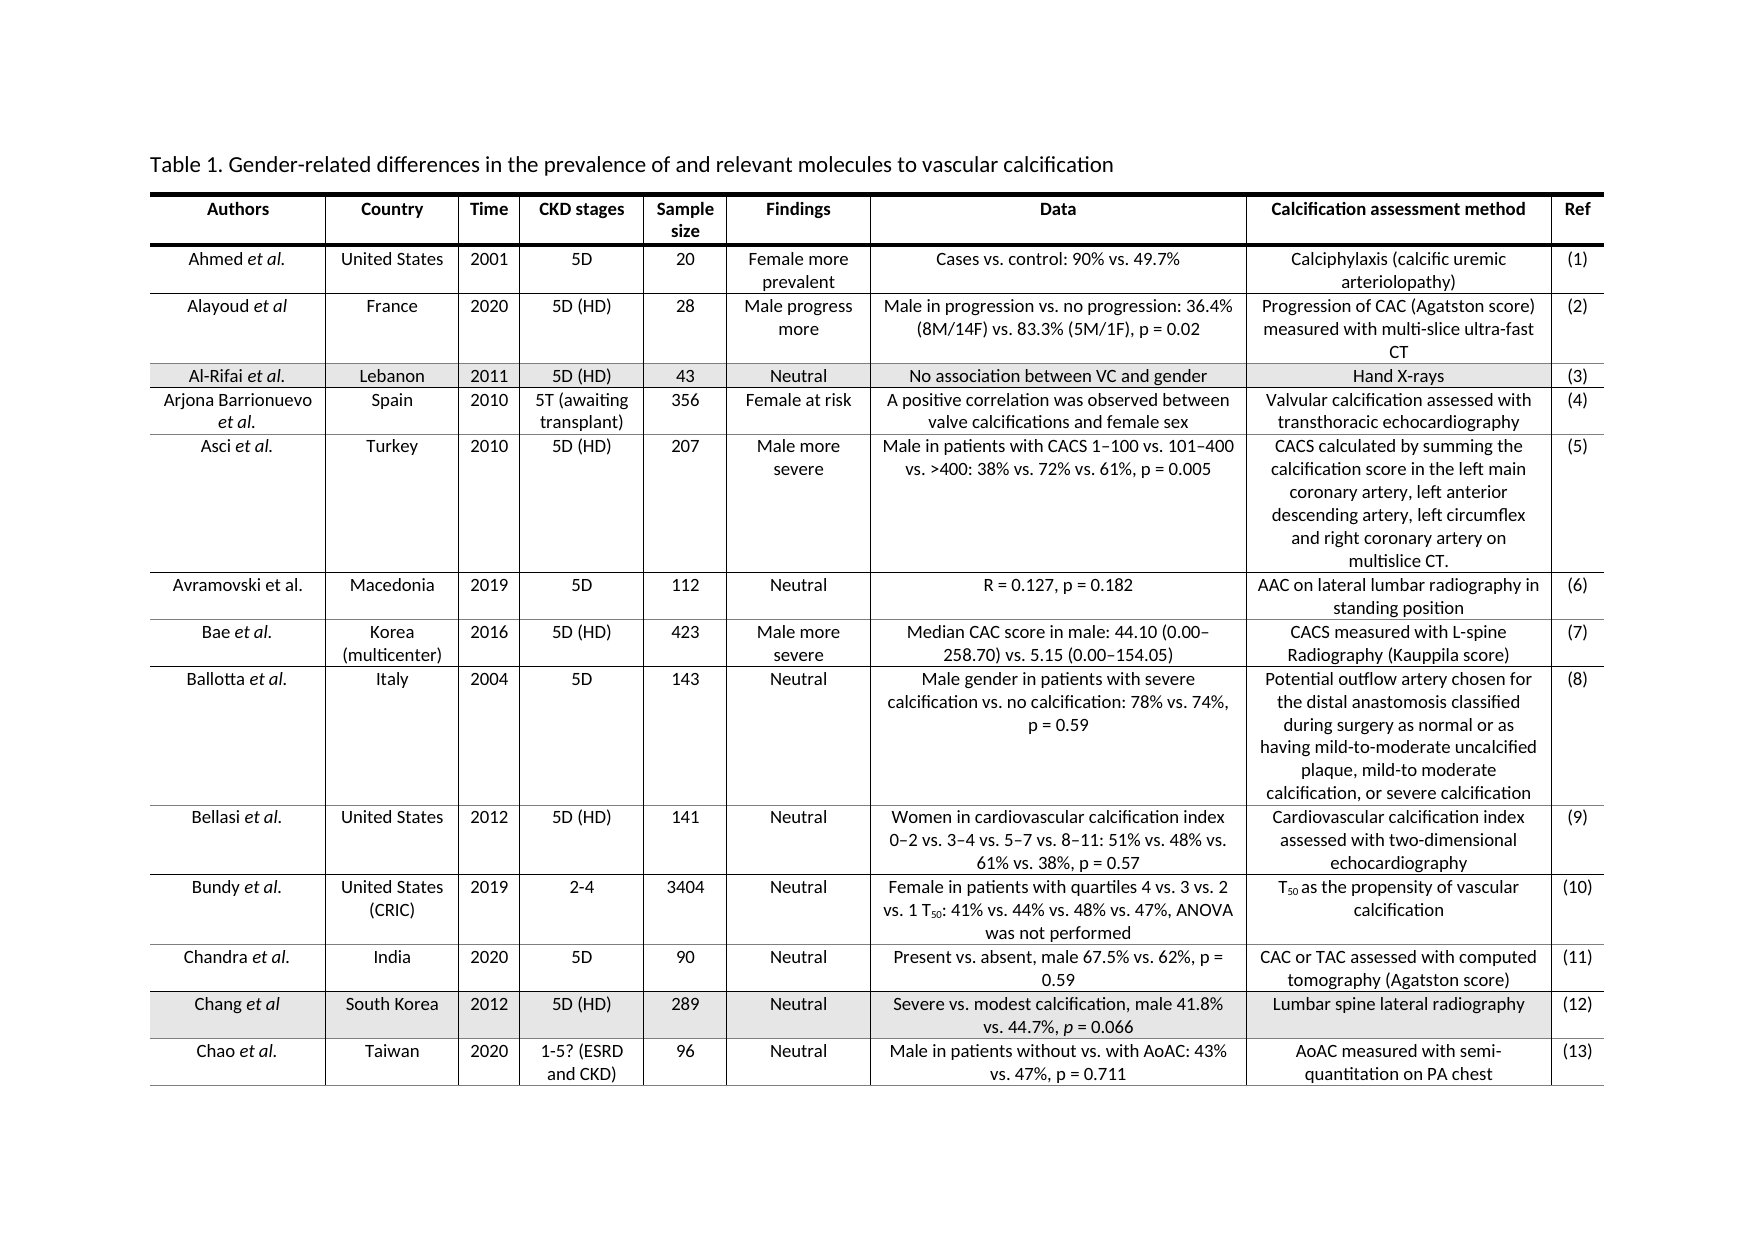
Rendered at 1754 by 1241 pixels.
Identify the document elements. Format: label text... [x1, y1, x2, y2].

table_cell 2011 [459, 364, 519, 387]
table_cell 2020 [459, 945, 519, 991]
table_cell (6) [1552, 573, 1604, 619]
table_cell Neutral [727, 806, 870, 874]
table_cell United States (CRIC) [326, 875, 458, 944]
table_cell Male in patients with CACS 1–100 vs. 101–400 vs. >400: 38% vs. 72% vs. 61%, p = 0.005 [871, 435, 1246, 572]
table_cell 2012 [459, 806, 519, 874]
table_cell 2001 [459, 247, 519, 293]
table_cell 2019 [459, 875, 519, 944]
table_cell 5D (HD) [520, 364, 643, 387]
table_cell (5) [1552, 435, 1604, 572]
table_cell (12) [1552, 992, 1604, 1038]
table_cell 5D [520, 247, 643, 293]
table_cell Bae et al. [150, 620, 325, 666]
table_cell 112 [644, 573, 726, 619]
table_cell 5T (awaiting transplant) [520, 388, 643, 434]
table_cell (11) [1552, 945, 1604, 991]
table_cell (8) [1552, 667, 1604, 804]
table_cell Arjona Barrionuevo et al. [150, 388, 325, 434]
table_cell Severe vs. modest calcification, male 41.8% vs. 44.7%, p = 0.066 [871, 992, 1246, 1038]
table_cell Neutral [727, 364, 870, 387]
table_cell India [326, 945, 458, 991]
table_cell Progression of CAC (Agatston score) measured with multi-slice ultra-fast CT [1247, 294, 1551, 363]
table_cell 289 [644, 992, 726, 1038]
table_cell Calciphylaxis (calcific uremic arteriolopathy) [1247, 247, 1551, 293]
table_cell 5D [520, 667, 643, 804]
table_cell (3) [1552, 364, 1604, 387]
table_header CKD stages [520, 197, 643, 242]
table_cell 5D (HD) [520, 992, 643, 1038]
table_header Authors [150, 197, 325, 242]
table_cell Male progress more [727, 294, 870, 363]
table_cell 28 [644, 294, 726, 363]
table_cell (4) [1552, 388, 1604, 434]
table_cell 90 [644, 945, 726, 991]
table_cell (7) [1552, 620, 1604, 666]
table_cell 2016 [459, 620, 519, 666]
table_cell 143 [644, 667, 726, 804]
table_cell Hand X-rays [1247, 364, 1551, 387]
table_cell AAC on lateral lumbar radiography in standing position [1247, 573, 1551, 619]
table_header Ref [1552, 197, 1604, 242]
table_cell 5D [520, 573, 643, 619]
table_cell Women in cardiovascular calcification index 0–2 vs. 3–4 vs. 5–7 vs. 8–11: 51% vs. 48% vs. 61% vs. 38%, p = 0.57 [871, 806, 1246, 874]
table_cell France [326, 294, 458, 363]
table_cell Al-Rifai et al. [150, 364, 325, 387]
table_cell Ahmed et al. [150, 247, 325, 293]
table_cell Bellasi et al. [150, 806, 325, 874]
table_cell 5D (HD) [520, 806, 643, 874]
table_cell Male gender in patients with severe calcification vs. no calcification: 78% vs. 74%, p = 0.59 [871, 667, 1246, 804]
table_cell Avramovski et al. [150, 573, 325, 619]
table_cell Bundy et al. [150, 875, 325, 944]
table_cell CACS measured with L-spine Radiography (Kauppila score) [1247, 620, 1551, 666]
table_cell Macedonia [326, 573, 458, 619]
table_cell 423 [644, 620, 726, 666]
table_cell 3404 [644, 875, 726, 944]
table_cell (10) [1552, 875, 1604, 944]
table_cell 5D (HD) [520, 435, 643, 572]
table_cell 96 [644, 1039, 726, 1085]
table_cell Female in patients with quartiles 4 vs. 3 vs. 2 vs. 1 T50: 41% vs. 44% vs. 48% vs. 47%, ANOVA was not performed [871, 875, 1246, 944]
table_cell Neutral [727, 945, 870, 991]
table_cell Turkey [326, 435, 458, 572]
table_cell United States [326, 247, 458, 293]
table_header Findings [727, 197, 870, 242]
table_cell 1-5? (ESRD and CKD) [520, 1039, 643, 1085]
table_cell 43 [644, 364, 726, 387]
table_cell Neutral [727, 992, 870, 1038]
table_cell 20 [644, 247, 726, 293]
table_cell Female at risk [727, 388, 870, 434]
table_cell 2012 [459, 992, 519, 1038]
table_cell Neutral [727, 573, 870, 619]
table_cell Chao et al. [150, 1039, 325, 1085]
table_cell Italy [326, 667, 458, 804]
table_cell Chang et al [150, 992, 325, 1038]
table_cell 2004 [459, 667, 519, 804]
table_cell Male more severe [727, 435, 870, 572]
table_cell T50 as the propensity of vascular calcification [1247, 875, 1551, 944]
table_cell Neutral [727, 667, 870, 804]
table_cell 5D [520, 945, 643, 991]
table_cell Valvular calcification assessed with transthoracic echocardiography [1247, 388, 1551, 434]
table_header Data [871, 197, 1246, 242]
table_cell CAC or TAC assessed with computed tomography (Agatston score) [1247, 945, 1551, 991]
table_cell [1247, 1039, 1551, 1085]
table_cell A positive correlation was observed between valve calcifications and female sex [871, 388, 1246, 434]
table_cell Median CAC score in male: 44.10 (0.00–258.70) vs. 5.15 (0.00–154.05) [871, 620, 1246, 666]
table_cell 2020 [459, 1039, 519, 1085]
table_header Calcification assessment method [1247, 197, 1551, 242]
table_cell Spain [326, 388, 458, 434]
table_cell 2019 [459, 573, 519, 619]
table_cell 2-4 [520, 875, 643, 944]
table_cell 207 [644, 435, 726, 572]
table_cell Lebanon [326, 364, 458, 387]
table_cell Male more severe [727, 620, 870, 666]
table_cell Chandra et al. [150, 945, 325, 991]
table_cell Neutral [727, 1039, 870, 1085]
table_cell 5D (HD) [520, 620, 643, 666]
table_cell CACS calculated by summing the calcification score in the left main coronary artery, left anterior descending artery, left circumflex and right coronary artery on multislice CT. [1247, 435, 1551, 572]
table_cell Neutral [727, 875, 870, 944]
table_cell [871, 1039, 1246, 1085]
table_cell Asci et al. [150, 435, 325, 572]
table_cell 5D (HD) [520, 294, 643, 363]
table_cell Cardiovascular calcification index assessed with two-dimensional echocardiography [1247, 806, 1551, 874]
table_cell 141 [644, 806, 726, 874]
table_cell Ballotta et al. [150, 667, 325, 804]
table_cell Lumbar spine lateral radiography [1247, 992, 1551, 1038]
table_cell (9) [1552, 806, 1604, 874]
table_cell 356 [644, 388, 726, 434]
table_cell Taiwan [326, 1039, 458, 1085]
table_cell (13) [1552, 1039, 1604, 1085]
table_cell Cases vs. control: 90% vs. 49.7% [871, 247, 1246, 293]
table_cell Female more prevalent [727, 247, 870, 293]
table_header Country [326, 197, 458, 242]
table_cell United States [326, 806, 458, 874]
table_cell 2010 [459, 388, 519, 434]
table_cell Alayoud et al [150, 294, 325, 363]
text Table 1. Gender-related differences in the prevalence of and relevant molecules to vascular calcification [150, 150, 1604, 178]
table_cell Potential outflow artery chosen for the distal anastomosis classified during surgery as normal or as having mild-to-moderate uncalcified plaque, mild-to moderate calcification, or severe calcification [1247, 667, 1551, 804]
table_cell (2) [1552, 294, 1604, 363]
table_header Sample size [644, 197, 726, 242]
table_cell R = 0.127, p = 0.182 [871, 573, 1246, 619]
table_cell 2010 [459, 435, 519, 572]
table_cell No association between VC and gender [871, 364, 1246, 387]
table_cell 2020 [459, 294, 519, 363]
table_header Time [459, 197, 519, 242]
table_cell Present vs. absent, male 67.5% vs. 62%, p = 0.59 [871, 945, 1246, 991]
table_cell (1) [1552, 247, 1604, 293]
table_cell Korea (multicenter) [326, 620, 458, 666]
table_cell Male in progression vs. no progression: 36.4% (8M/14F) vs. 83.3% (5M/1F), p = 0.02 [871, 294, 1246, 363]
table_cell South Korea [326, 992, 458, 1038]
